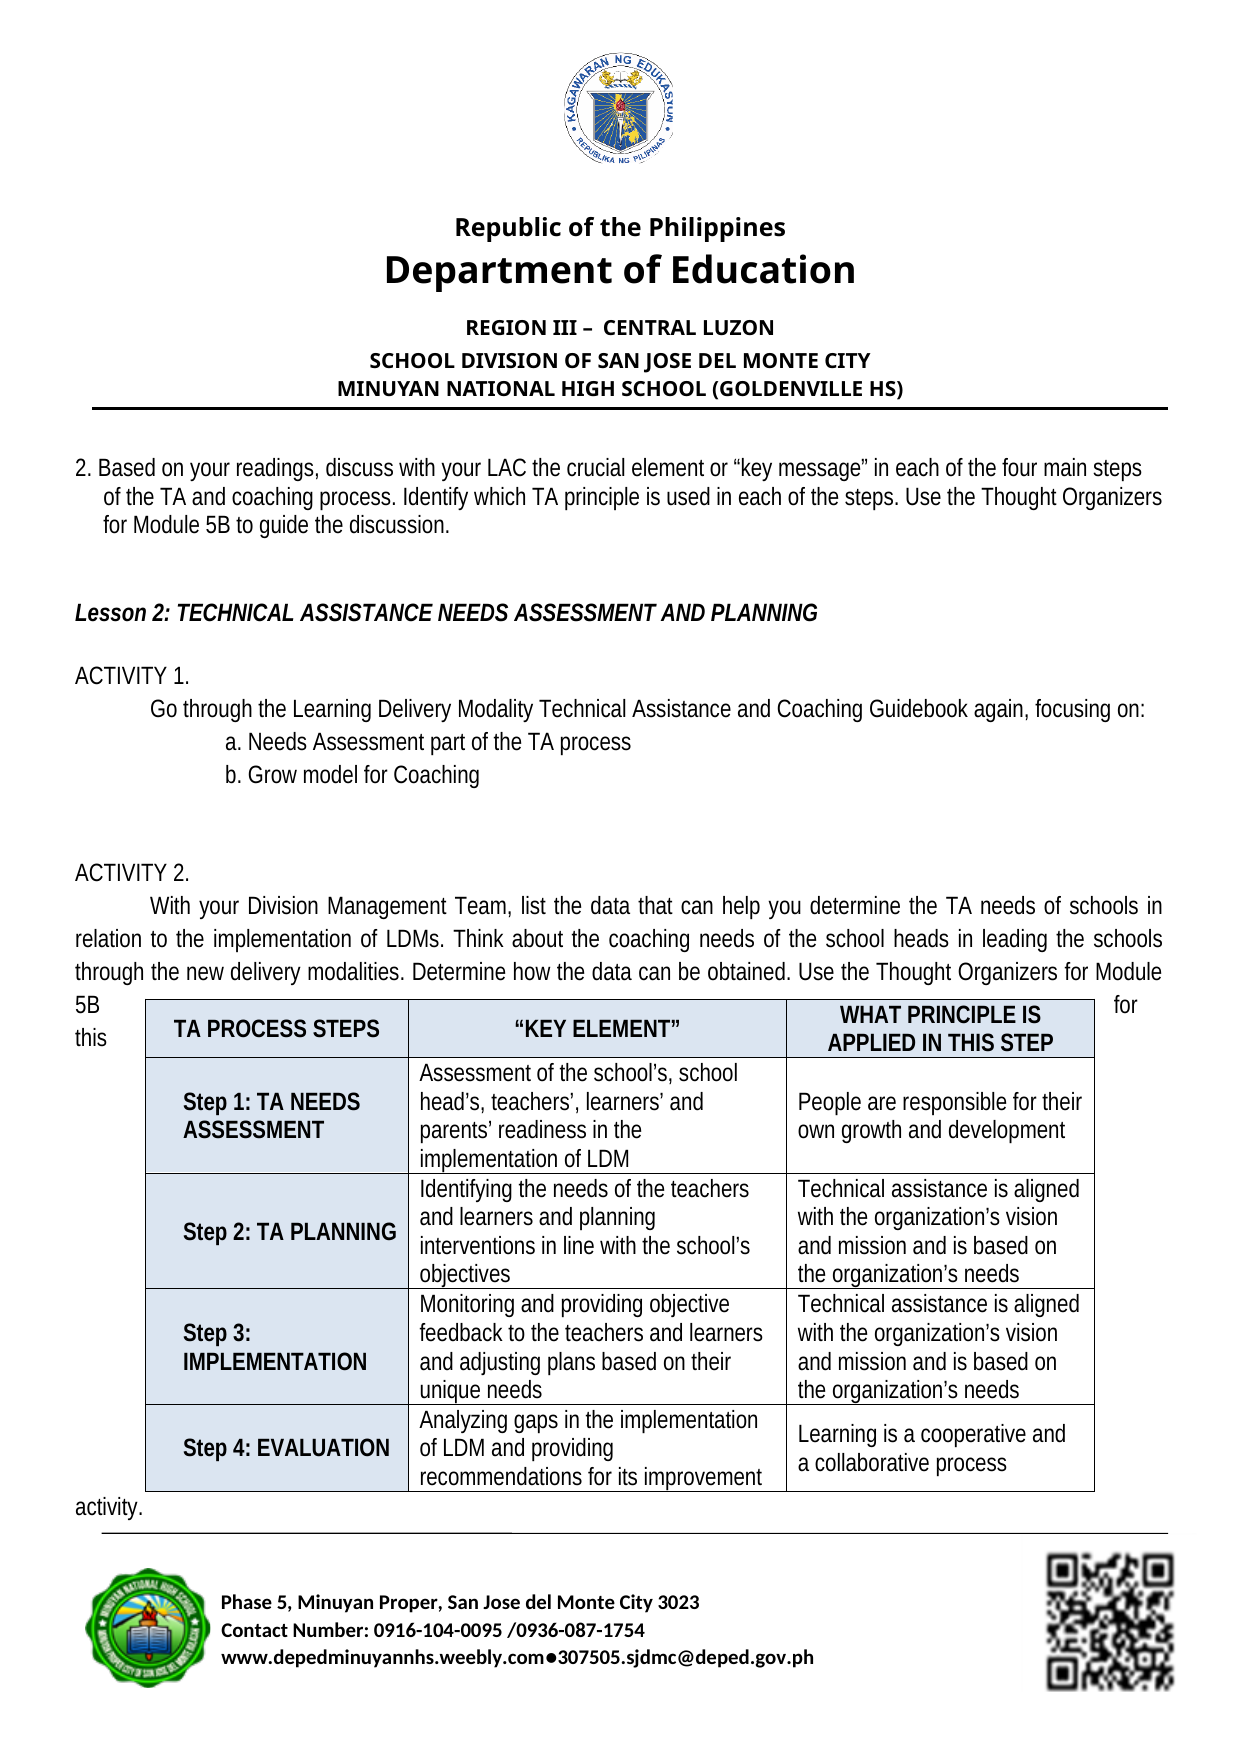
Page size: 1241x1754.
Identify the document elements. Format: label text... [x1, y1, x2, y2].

text With your Division Management Team, list the data that can help you determine the TA needs of schools in relation to the implementation of LDMs. Think about the coaching needs of the school heads in leading the schools through the new delivery modalities. Determine how the data can be obtained. Use the Thought Organizers for Module 5B for this activity. [75, 891, 1165, 1520]
table_cell Identifying the needs of the teachers and learners and planning interventions in line with the school’s objectives [409, 1174, 786, 1288]
table_cell Step 2: TA PLANNING [146, 1174, 408, 1288]
picture [563, 52, 673, 162]
text ACTIVITY 1. [75, 661, 1165, 689]
text Go through the Learning Delivery Modality Technical Assistance and Coaching Guidebook again, focusing on: [150, 694, 1165, 722]
table_cell People are responsible for their own growth and development [787, 1058, 1094, 1172]
table_cell Step 3: IMPLEMENTATION [146, 1289, 408, 1404]
text ACTIVITY 2. [75, 858, 1165, 887]
text b. Grow model for Coaching [150, 760, 1165, 788]
table_cell Assessment of the school’s, school head’s, teachers’, learners’ and parents’ readiness in the implementation of LDM [409, 1058, 786, 1172]
table_header “KEY ELEMENT” [409, 1000, 786, 1057]
table_cell Step 1: TA NEEDS ASSESSMENT [146, 1058, 408, 1172]
table_cell Learning is a cooperative and a collaborative process [787, 1405, 1094, 1491]
table_header WHAT PRINCIPLE IS APPLIED IN THIS STEP [787, 1000, 1094, 1057]
text a. Needs Assessment part of the TA process [150, 727, 1165, 755]
table_cell Analyzing gaps in the implementation of LDM and providing recommendations for its improvement [409, 1405, 786, 1491]
table_cell Step 4: EVALUATION [146, 1405, 408, 1491]
table_cell Technical assistance is aligned with the organization’s vision and mission and is based on the organization’s needs [787, 1289, 1094, 1404]
text Lesson 2: TECHNICAL ASSISTANCE NEEDS ASSESSMENT AND PLANNING [75, 598, 1165, 626]
text 2. Based on your readings, discuss with your LAC the crucial element or “key message” in each of the four main steps of the TA and coaching process. Identify which TA principle is used in each of the steps. Use the Thought Organizers for Module 5B to guide the discussion. [75, 453, 1165, 539]
table_header TA PROCESS STEPS [146, 1000, 408, 1057]
table_cell Technical assistance is aligned with the organization’s vision and mission and is based on the organization’s needs [787, 1174, 1094, 1288]
table_cell Monitoring and providing objective feedback to the teachers and learners and adjusting plans based on their unique needs [409, 1289, 786, 1404]
